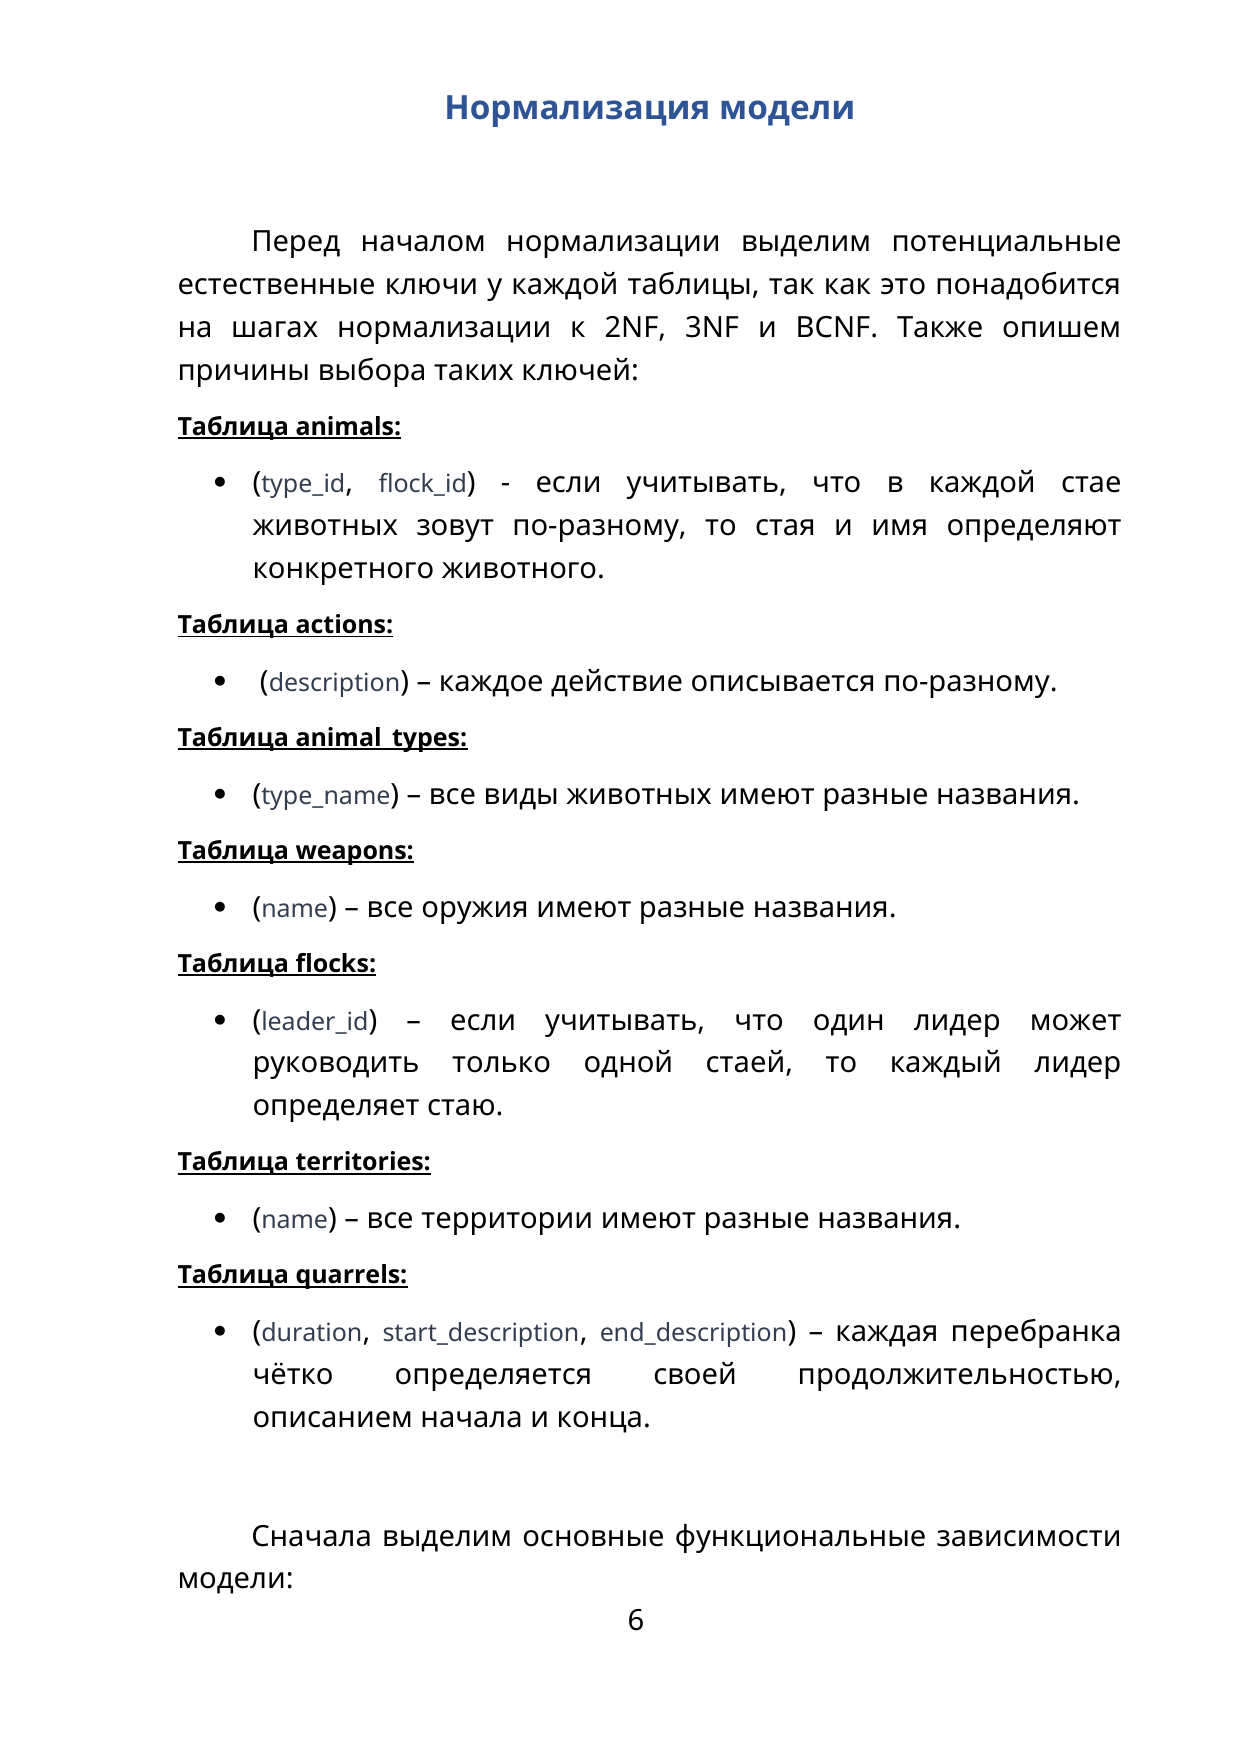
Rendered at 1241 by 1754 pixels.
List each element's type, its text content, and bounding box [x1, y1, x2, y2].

text Перед началом нормализации выделим потенциальные естественные ключи у каждой таблицы, так как это понадобится на шагах нормализации к 2NF, 3NF и BCNF. Также опишем причины выбора таких ключей: [177, 220, 1122, 388]
list (name) – все территории имеют разные названия. [215, 1197, 1122, 1237]
text Таблица animals: [177, 408, 1122, 442]
list (duration, start_description, end_description) – каждая перебранка чётко определяется своей продолжительностью, описанием начала и конца. [215, 1310, 1122, 1436]
list (type_id, flock_id) - если учитывать, что в каждой стае животных зовут по-разному, то стая и имя определяют конкретного животного. [215, 462, 1122, 587]
text Таблица actions: [177, 607, 1122, 641]
list (name) – все оружия имеют разные названия. [215, 886, 1122, 926]
text Таблица territories: [177, 1144, 1122, 1178]
list (leader_id) – если учитывать, что один лидер может руководить только одной стаей, то каждый лидер определяет стаю. [215, 999, 1122, 1124]
text Таблица animal_types: [177, 720, 1122, 754]
text Сначала выделим основные функциональные зависимости модели: [177, 1515, 1122, 1597]
text Таблица weapons: [177, 833, 1122, 867]
list (description) – каждое действие описывается по-разному. [215, 660, 1122, 700]
list (type_name) – все виды животных имеют разные названия. [215, 773, 1122, 813]
text Таблица flocks: [177, 946, 1122, 979]
text Таблица quarrels: [177, 1257, 1122, 1291]
subtitle Нормализация модели [177, 84, 1122, 129]
